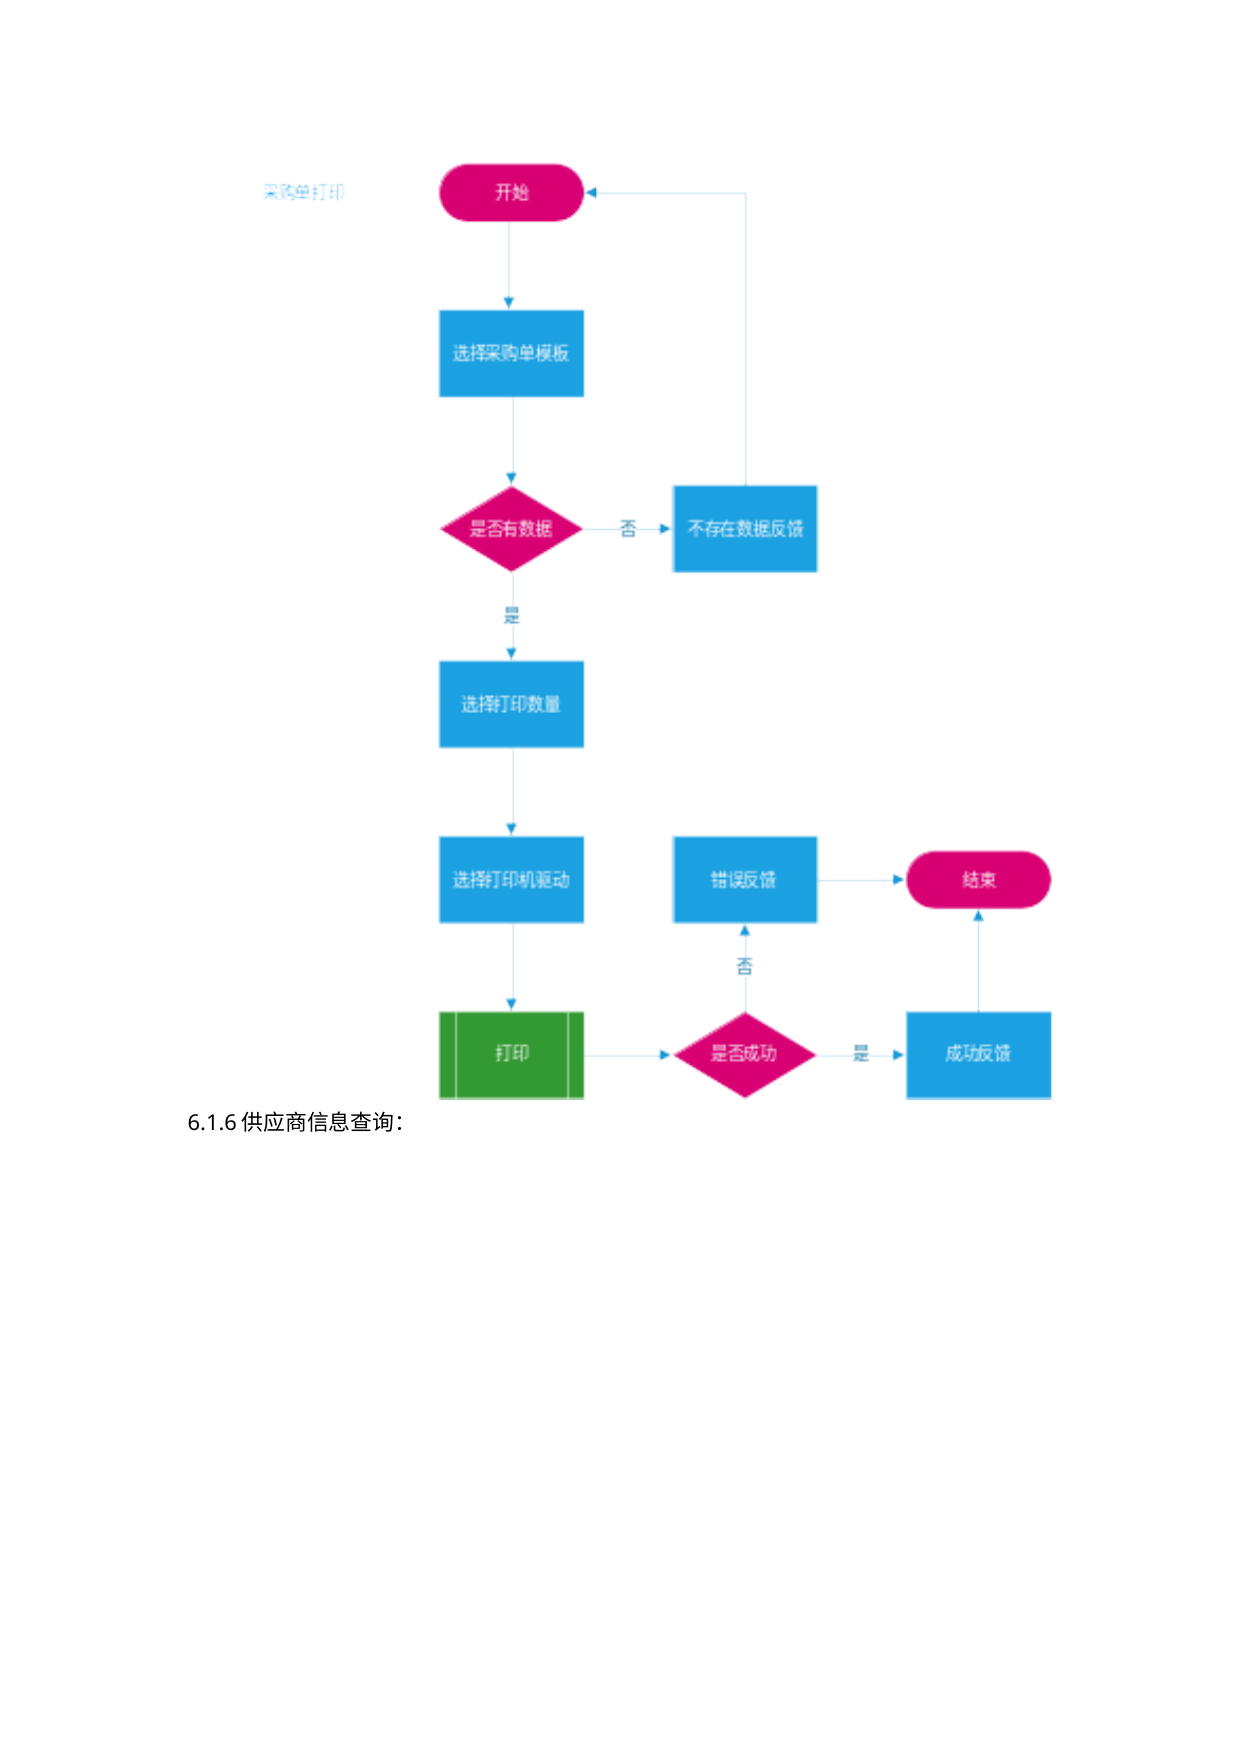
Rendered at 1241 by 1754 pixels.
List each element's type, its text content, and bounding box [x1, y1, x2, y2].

text 6，系统流程 6.1采购管理 6.1.1采购信息提交： 6.1.2采购信息修改： 6.1.3采购信息查询： 6.1.4采购信息撤回： 6.1.5采购单打印： 6.1.6供应商信息查询： 6.1.7供应商信息添加： 6.1.8供应商信息修改： 6.1.9供应商信息删除： 6.1.10供应商采购物资添加： 6.1.11供应商采购物资修改： 6.1.12供应商采购物资删除： 6.1.13供应商采购物资查询： 6.1.14供应商报表打印： 6.1.15年月日采购数据查询： 6.1.16年月日采购数据对比报表： 6.1.17年月日采购数据报表打印： 6.2销售管理 6.2.1销售申请提交： 6.2.2销售申请撤回： 6.2.3销售人员基础信息设置： 6.2.4销售数据年月日报表查询分析： 6.2.5销售数据年月日报表打印： 6.2.6货物维修信息填写： 6.2.7货物维修信息修改： 6.2.8货物维修信息删除： 6.2.9货物维修信息查询： 6.2.10货物维修信息报表打印： 6.2.11货物退回信息填写： 6.2.12货物退回信息修改： 6.2.13货物退回信息删除： 6.2.14货物退回信息查询： 6.2.15货物退回信息报表打印： 6.2.16销售人员报价单填写： 6.2.17销售人员报价单修改： 6.2.18销售人员报价单删除： 6.2.19销售人员报价单查询分析： 6.2.20销售人员报价单报表打印： 6.2.21销售人员报销信息填写： 6.2.22销售人员报销信息修改： 6.2.23销售人员报销信息删除： 6.2.24销售人员年月日报销信息查询分析： 6.2.25销售人员年月日报销信息报表打印： 6.2.26销售人员出差信息填写： 6.2.27销售人员出差信息修改： 6.2.28销售人员出差信息删除： 6.2.29销售人员年月日出差信息查询分析： 6.2.30销售人员年月日出差信息报表打印： 6.2.31销售人员请假信息填写： 6.2.32销售人员请假信息修改： 6.2.33销售人员请假信息删除： 6.2.34销售人员请假信息年月日查询分析： 6.2.35销售人员请假信息年月日报表打印 6.3仓库管理 6.3.1入库信息填写： 6.3.2入库信息修改： 6.3.3入库信息删除： 6.3.4入库信息查询： 6.3.5入库信息年月日报表查询： 6.3.6入库信息年月日报表打印： 6.3.7出库信息填写： 6.3.8出库信息修改： 6.3.9出库信息删除： 6.3.10出库信息查询： 6.3.11出库信息年月日报表查询： 6.3.12出库信息年月日报表打印： 6.3.13序列号录入： 6.3.14序列号修改： 6.3.15序列号删除： 6.3.16序列号信息查询： 6.3.17序列号信息修改： 6.3.18序列号信息删除： 6.3.19序列号信息操作年月日报表查询： 6.3.20序列号信息操作年月日报表打印： 6.3.21仓库位置信息设置： 6.3.22仓库位置信息修改： 6.3.23仓库位置信息删除： 6.3.24仓库位置信息查询： 6.3.25仓库位置信息年月日操作报表： 6.3.26仓库位置信息年月日操作报表打印： 6.3.27仓库信息位置货物信息年月日报表打印： 6.3.28仓库位置货物信息年月日报表数据分析： 6.3.29仓库位置货物库存查询： 6.3.30仓库位置货物库存信息报表打印： 6.3.31仓库位置库存信息数据分析： 6.3.32仓库库存不足报警： 6.3.33仓库库存货物价值年月日报表查询： 6.3.34仓库库存货物价值年月日报表打印： 6.3.35仓库数据多元化分析报表 6.4监控平台 6.4.1采购监控： 6.4.2采购操作监控： 6.4.3供应商状态监控： 6.4.4供应商状态操作监控： 6.4.5采购异常监控： 6.4.6年月日采购报表监控： 6.4.7销售监控： 6.4.8销售操作监控： 6.4.9年月日销售数据监控： 6.4.10货物维护信息监控： 6.4.11货物退回信息监控： 6.4.12销售人员报价信息监控： 6.4.13销售人员报销信息监控： 6.4.14销售人员出差信息监控： 6.4.15销售人员请假信息监控： 6.4.16仓库监控： 6.4.17仓库货物信息监控： 6.4.18仓库操作信息监控： 6.4.19仓库入出信息监控： 6.4.20序列号信息监控： 6.4.21仓库错误信息监控： 6.4.22仓库报警信息监控： 6.4.23仓库多元化管理监控： 6.4.24报表操作监控： 6.4.25报表库监控 ： 6.4.26登录IP地址监控 6.5报表中心 6.5.1报表结构查询： 6.5.2报表结构建立： 6.5.3报表结构修改： 6.5.4报表结构删除： 6.5.5报表结构： 6.5.6报表导入： 6.5.7报表导出： 6.5.8报表打印： 6.5.9报表预览： 6.5.10报表数据导入： 6.5.11报表数据导出： 6.5.12报表规格设置： 6.5.13报表打印机选择 6.6基础信息 6.6.1计算机信息一览： 6.6.2登录人员信息 6.7系统设置 6.7.1系统反馈： 6.7.2复审： 6.7.3帮助 6.8接口模块 6.9基础设置模块 6.9.1声音设置： 6.9.2显示设置： 6.9.3报表保存地址设置： 6.9.4登录信息设置： 6.9.5修改密码设置： 6.9.6安全密保设置 6.10设置模块 6.10.1缓存地址设置： 6.10.2文档保存地址设置 6.11数据访问 6.11.1数据查询： 6.11.2数据添加： 6.11.3数据修改： 6.11.4数据删除： 6.11.5数据条件查询： 6.11.6数据分页查询 6.12界面设计 6.12.1界面设计： 6.12.2界面绘制： 6.12.3界面修改： 6.12.4界面删除： 6.12.5界面功能添加： 6.12.6界面功能设置 6.13服务器模块 6.13.1数据本地保存： 6.13.2数据本地导出： 6.13.3数据访问衔接： 6.13.4后台管理： 6.13.5工程师操作数据更新 6.14自定义模块 6.15客户端设计模块 6.16自动检测修复升级操作模块 6.17财务模块 6.17.1采购财务审核： 6.17.2采购财务审核报表打印： 6.17.3报销财务审核： 6.17.4报销财务审核报表打印： 6.17.5工资财务审核： 6.17.6工资财务审核报表打印： 6.17.7销售财务审核： 6.17.8销售财务审核报表打印 [187, 162, 1053, 1137]
